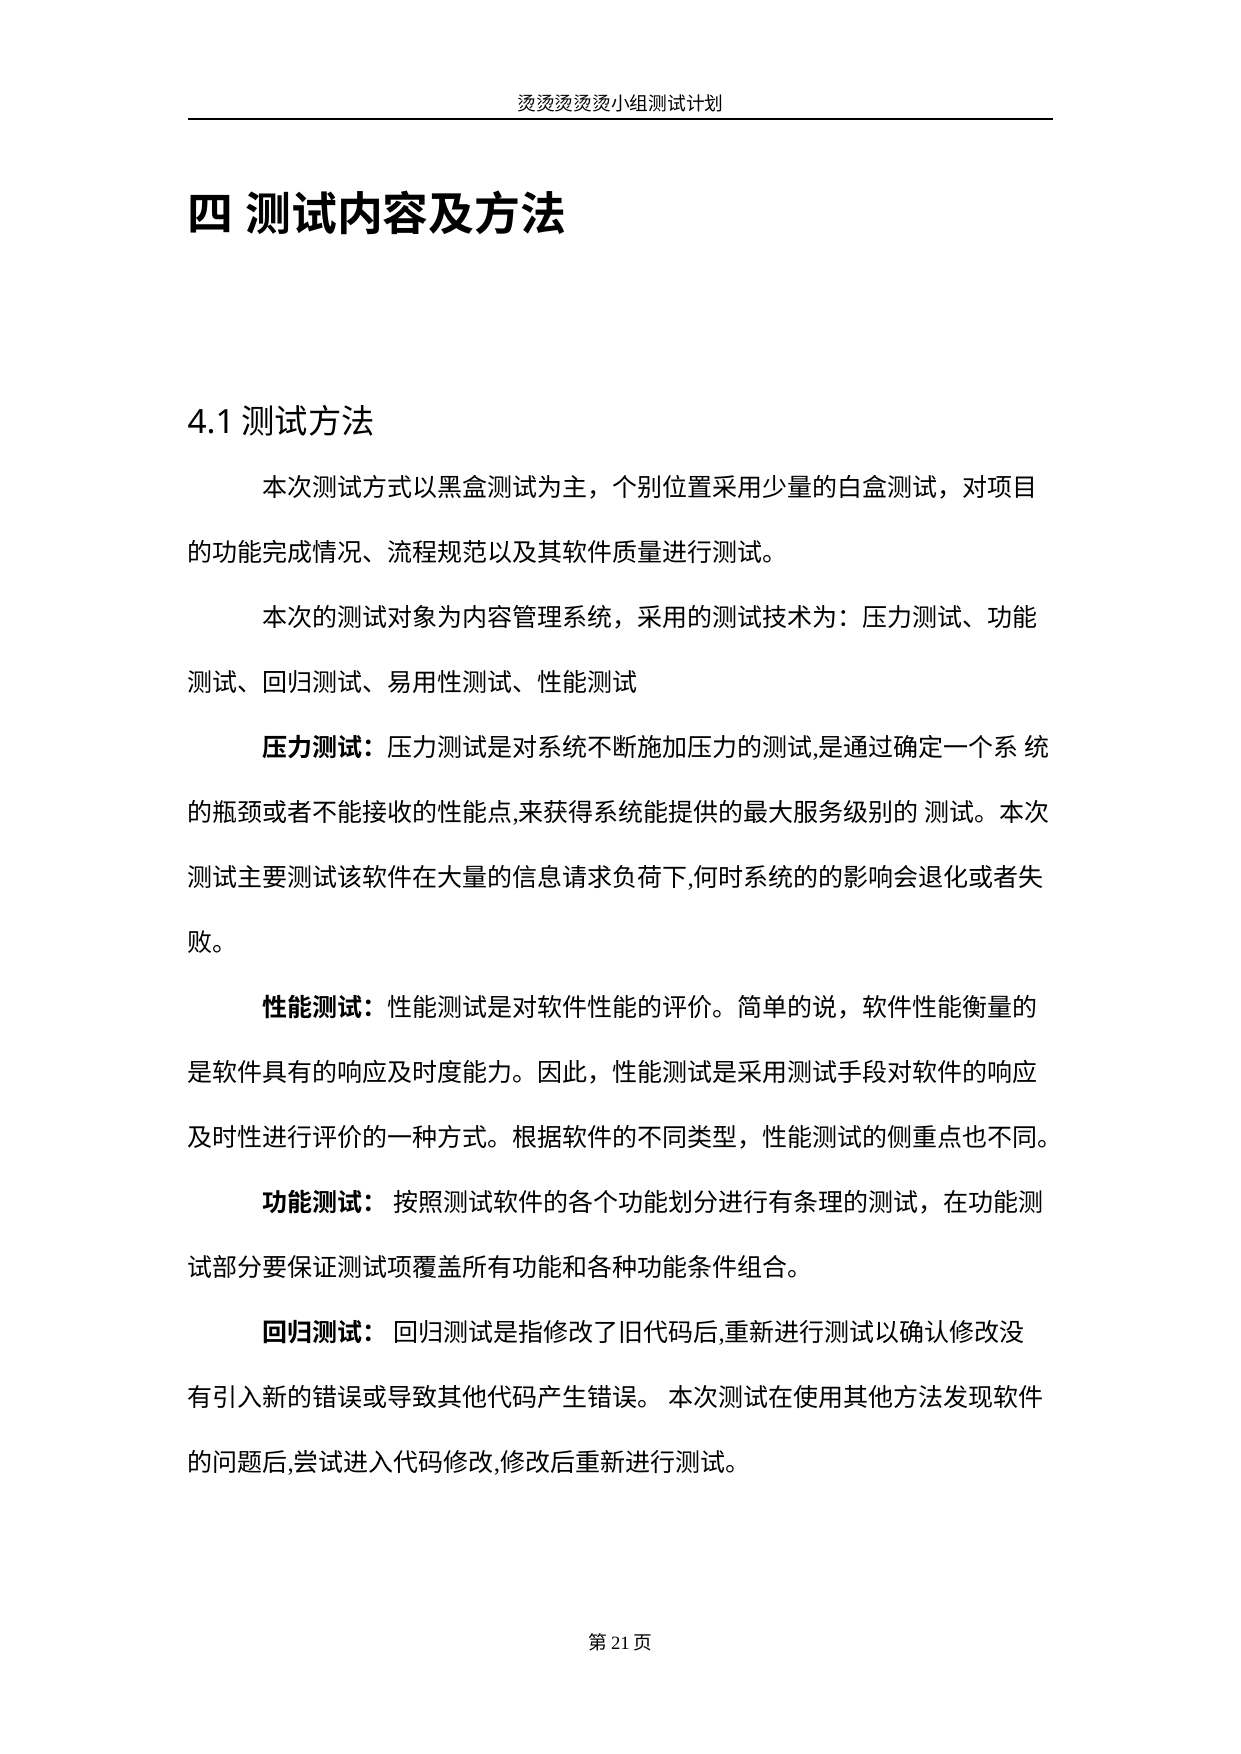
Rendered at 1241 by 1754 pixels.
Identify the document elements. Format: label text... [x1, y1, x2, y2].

text 性能测试：性能测试是对软件性能的评价。简单的说，软件性能衡量的是软件具有的响应及时度能力。因此，性能测试是采用测试手段对软件的响应及时性进行评价的一种方式。根据软件的不同类型，性能测试的侧重点也不同。 [187, 973, 1053, 1168]
text 本次测试方式以黑盒测试为主，个别位置采用少量的白盒测试，对项目的功能完成情况、流程规范以及其软件质量进行测试。 [187, 453, 1053, 583]
subtitle 4.1测试方法 [187, 388, 1053, 453]
text 本次的测试对象为内容管理系统，采用的测试技术为：压力测试、功能测试、回归测试、易用性测试、性能测试 [187, 583, 1053, 713]
text 回归测试： 回归测试是指修改了旧代码后,重新进行测试以确认修改没 有引入新的错误或导致其他代码产生错误。 本次测试在使用其他方法发现软件的问题后,尝试进入代码修改,修改后重新进行测试。 [187, 1298, 1053, 1493]
text 功能测试： 按照测试软件的各个功能划分进行有条理的测试，在功能测试部分要保证测试项覆盖所有功能和各种功能条件组合。 [187, 1168, 1053, 1298]
text 压力测试：压力测试是对系统不断施加压力的测试,是通过确定一个系 统的瓶颈或者不能接收的性能点,来获得系统能提供的最大服务级别的 测试。本次测试主要测试该软件在大量的信息请求负荷下,何时系统的的影响会退化或者失败。 [187, 713, 1053, 973]
subtitle 四 测试内容及方法 [187, 162, 1053, 259]
